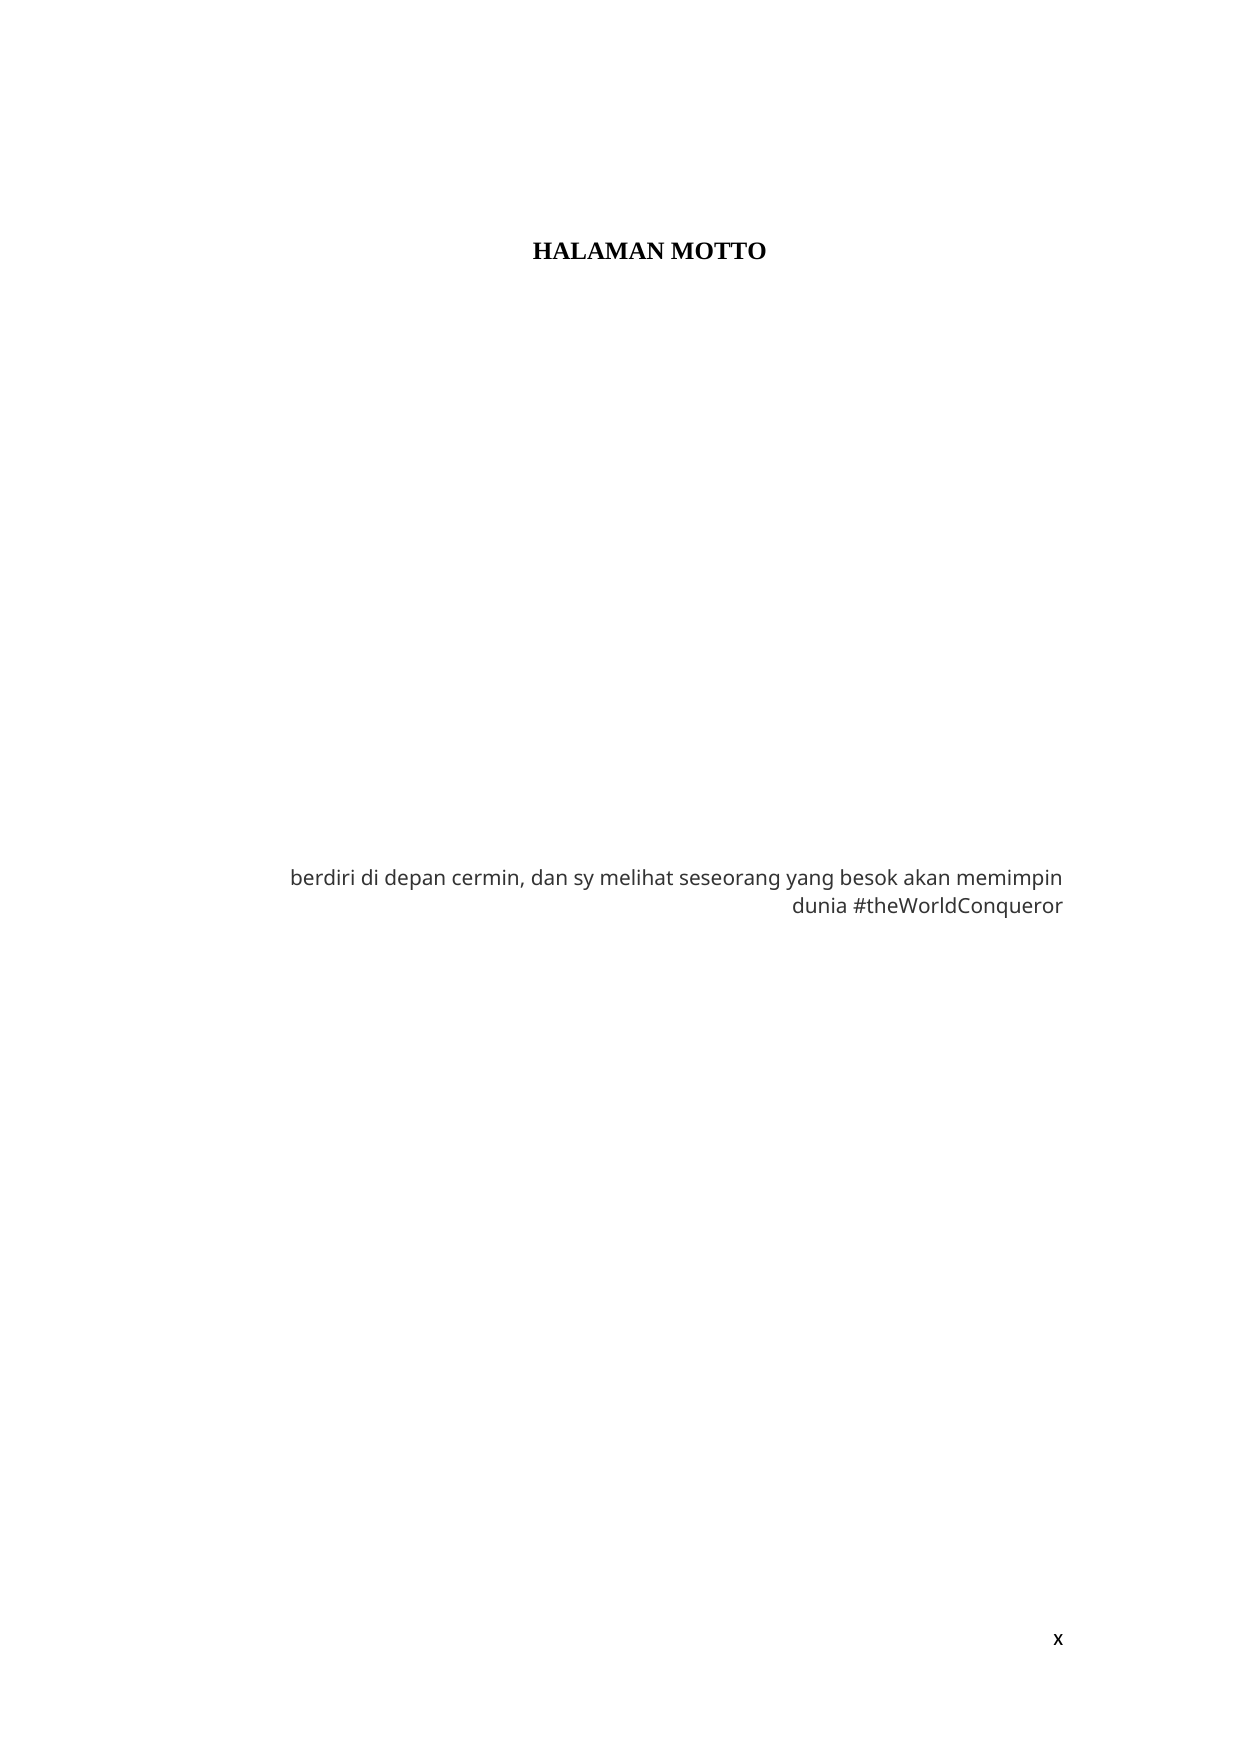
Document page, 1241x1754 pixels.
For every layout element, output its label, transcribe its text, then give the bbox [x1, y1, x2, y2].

text berdiri di depan cermin, dan sy melihat seseorang yang besok akan memimpin dunia #theWorldConqueror [236, 863, 792, 920]
text HALAMAN MOTTO [236, 236, 1063, 265]
